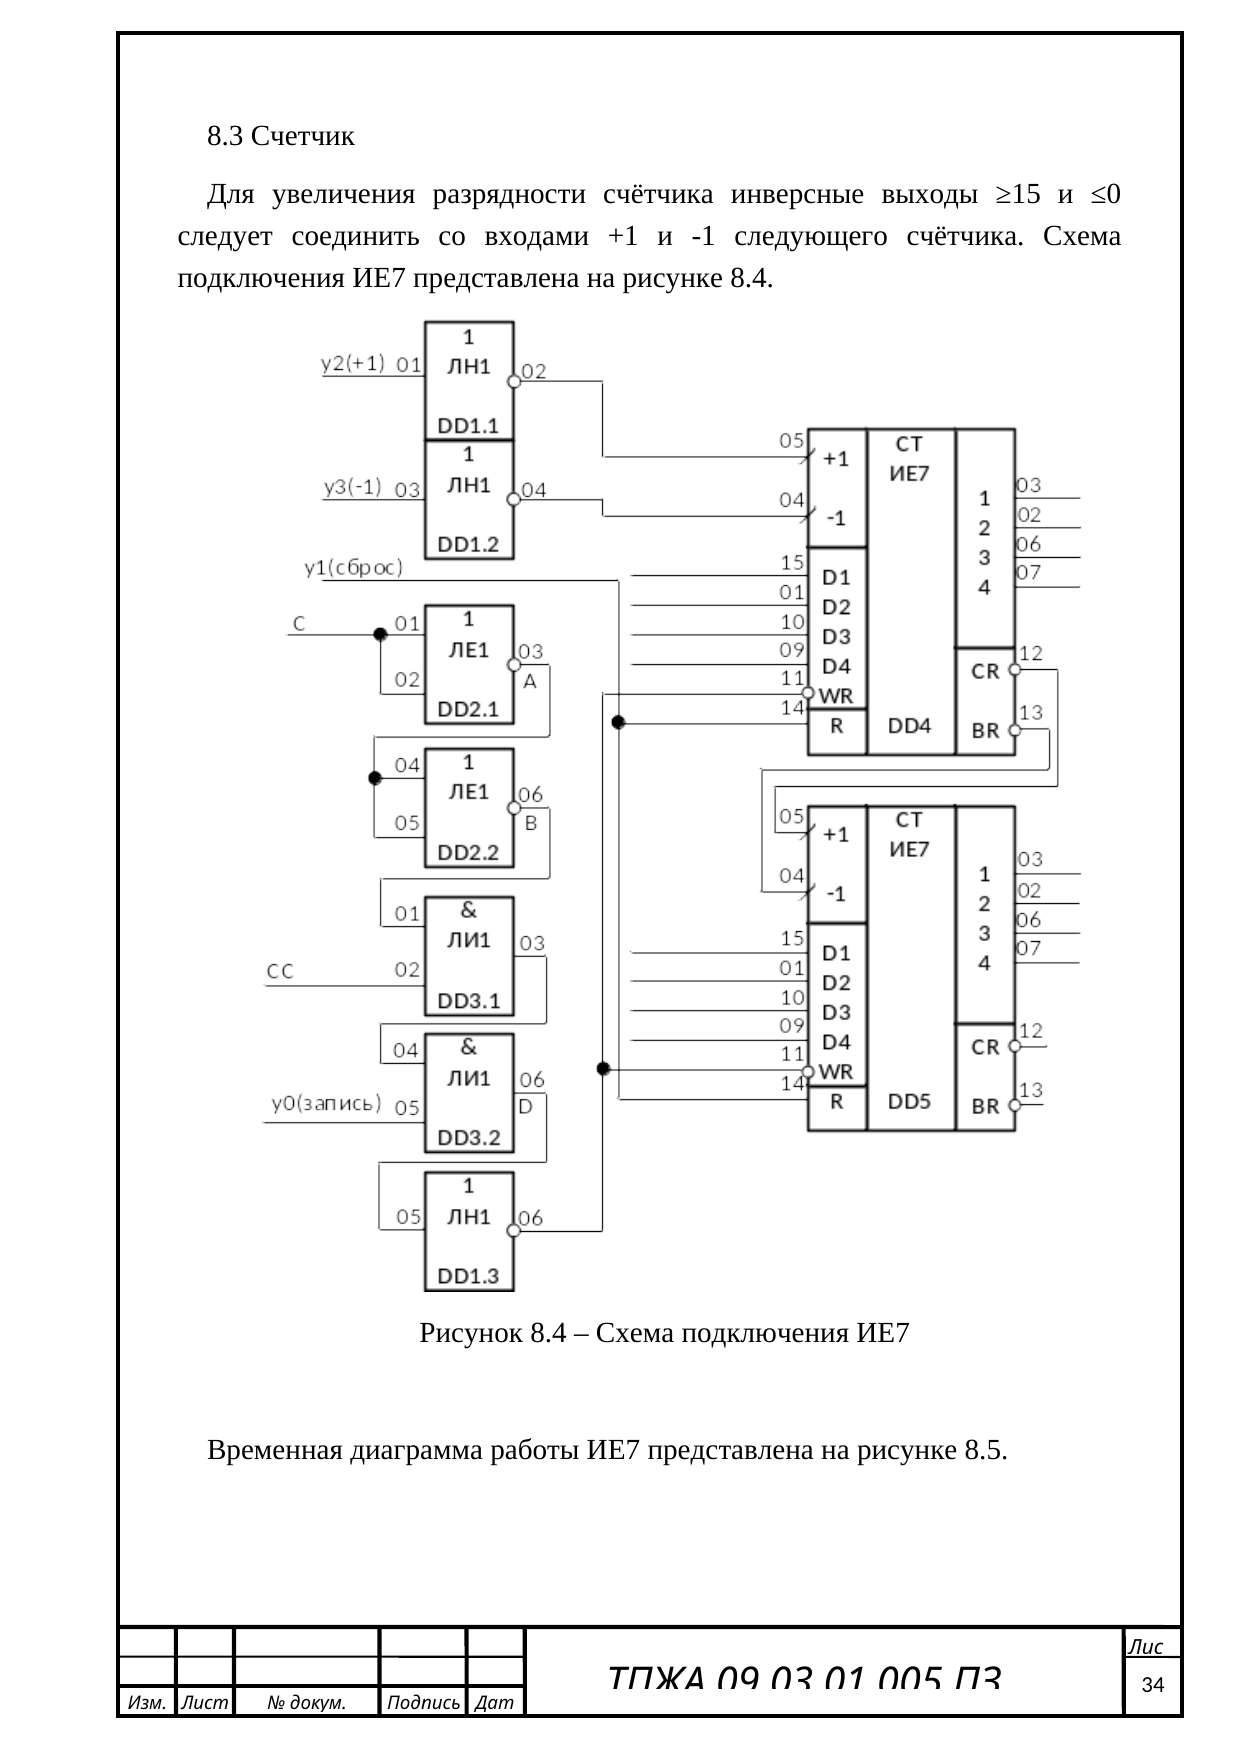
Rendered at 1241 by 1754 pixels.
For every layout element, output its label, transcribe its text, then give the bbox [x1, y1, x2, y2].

text Для увеличения разрядности счётчика инверсные выходы ≥15 и ≤0 следует соединить со входами +1 и -1 следующего счётчика. Схема подключения ИЕ7 представлена на рисунке 8.4. [177, 177, 1122, 294]
text Рисунок 8.4 – Схема подключения ИЕ7 [177, 1315, 1122, 1348]
text Временная диаграмма работы ИЕ7 представлена на рисунке 8.5. [177, 1432, 1122, 1465]
text 8.3 Счетчик [177, 118, 1122, 152]
